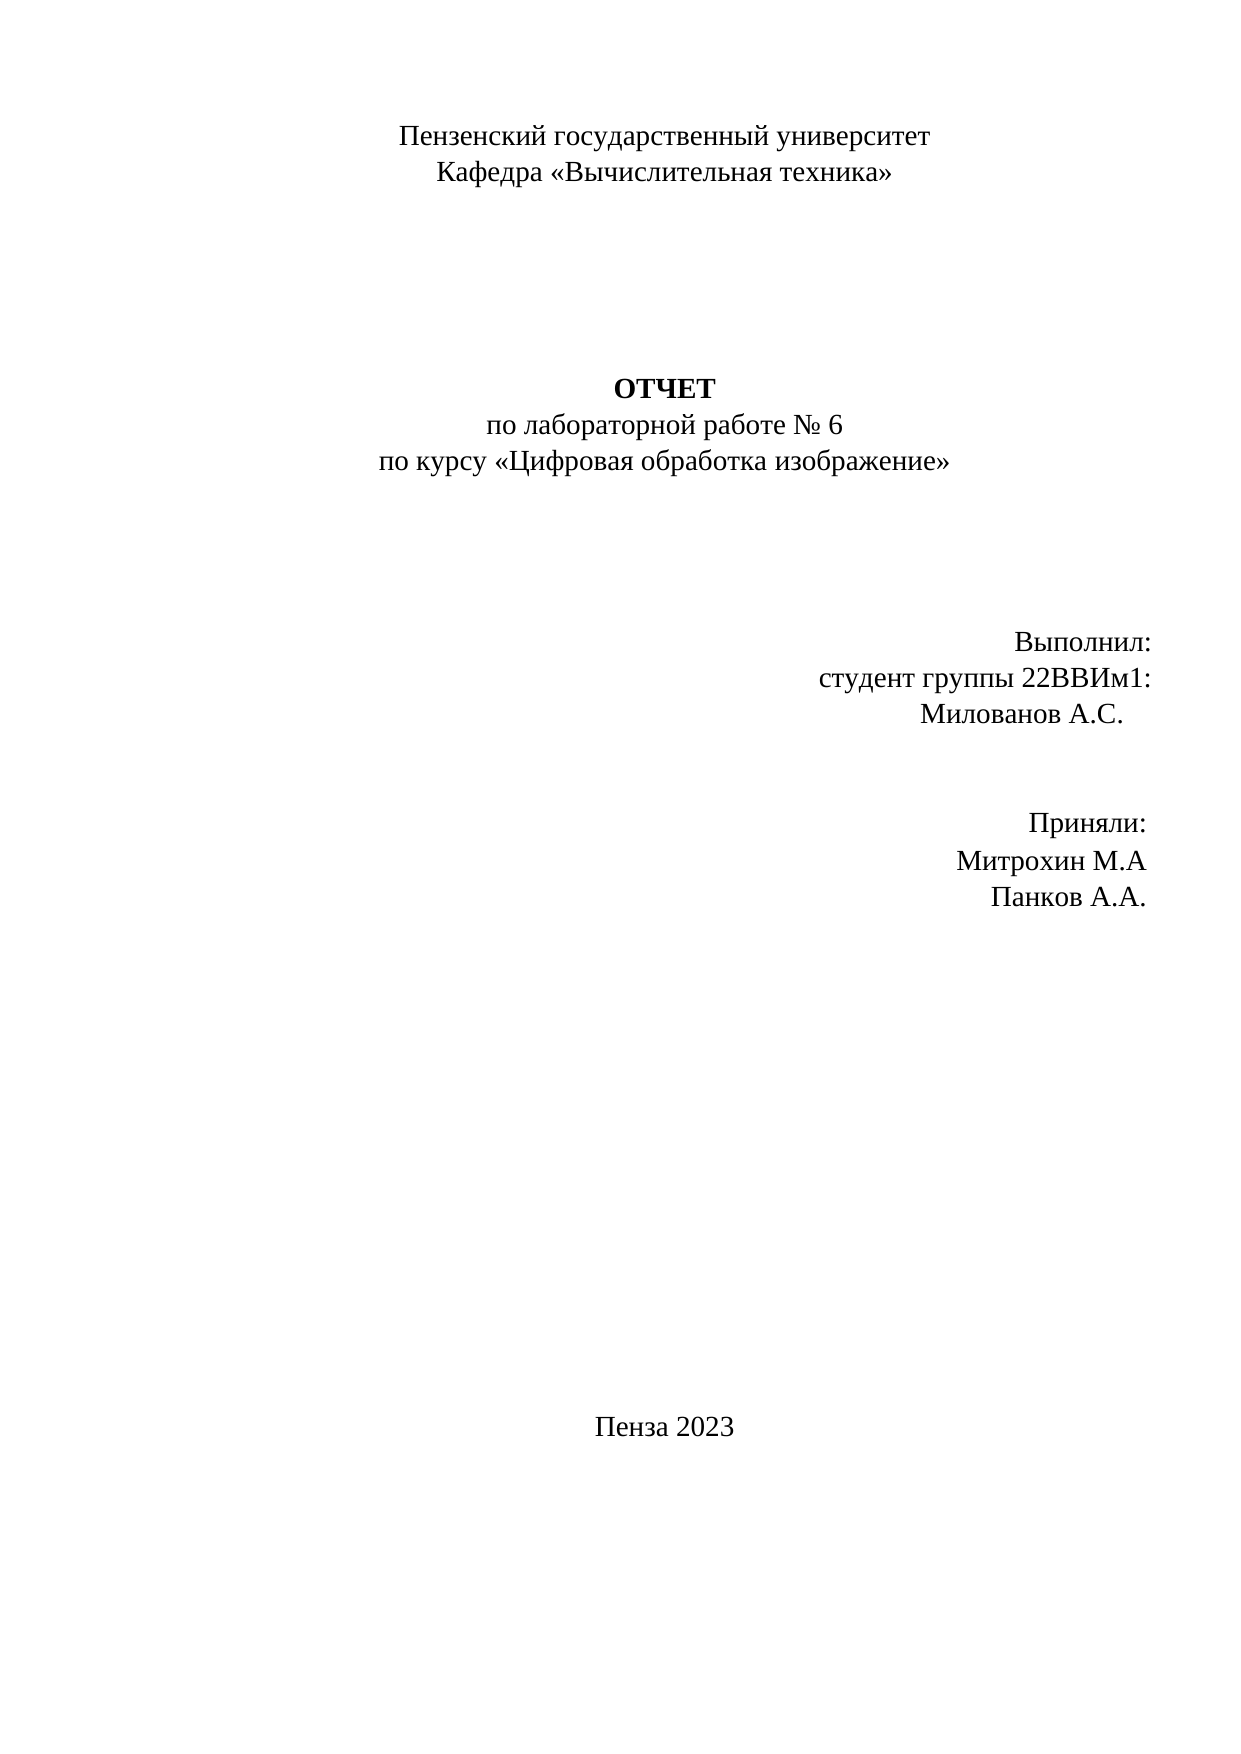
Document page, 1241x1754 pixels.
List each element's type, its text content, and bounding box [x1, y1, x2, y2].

text Приняли: [177, 805, 1147, 838]
text ОТЧЕТ [177, 371, 1152, 405]
text по лабораторной работе № 6 [177, 407, 1152, 441]
text Пензенский государственный университет [177, 118, 1152, 152]
text Выполнил: студент группы 22ВВИм1: [767, 624, 1152, 694]
text Пенза 2023 [177, 1409, 1152, 1443]
text Кафедра «Вычислительная техника» [177, 154, 1152, 188]
text по курсу «Цифровая обработка изображение» [177, 443, 1152, 477]
text Милованов А.С. [767, 696, 1152, 730]
text Митрохин М.А Панков А.А. [177, 843, 1147, 913]
